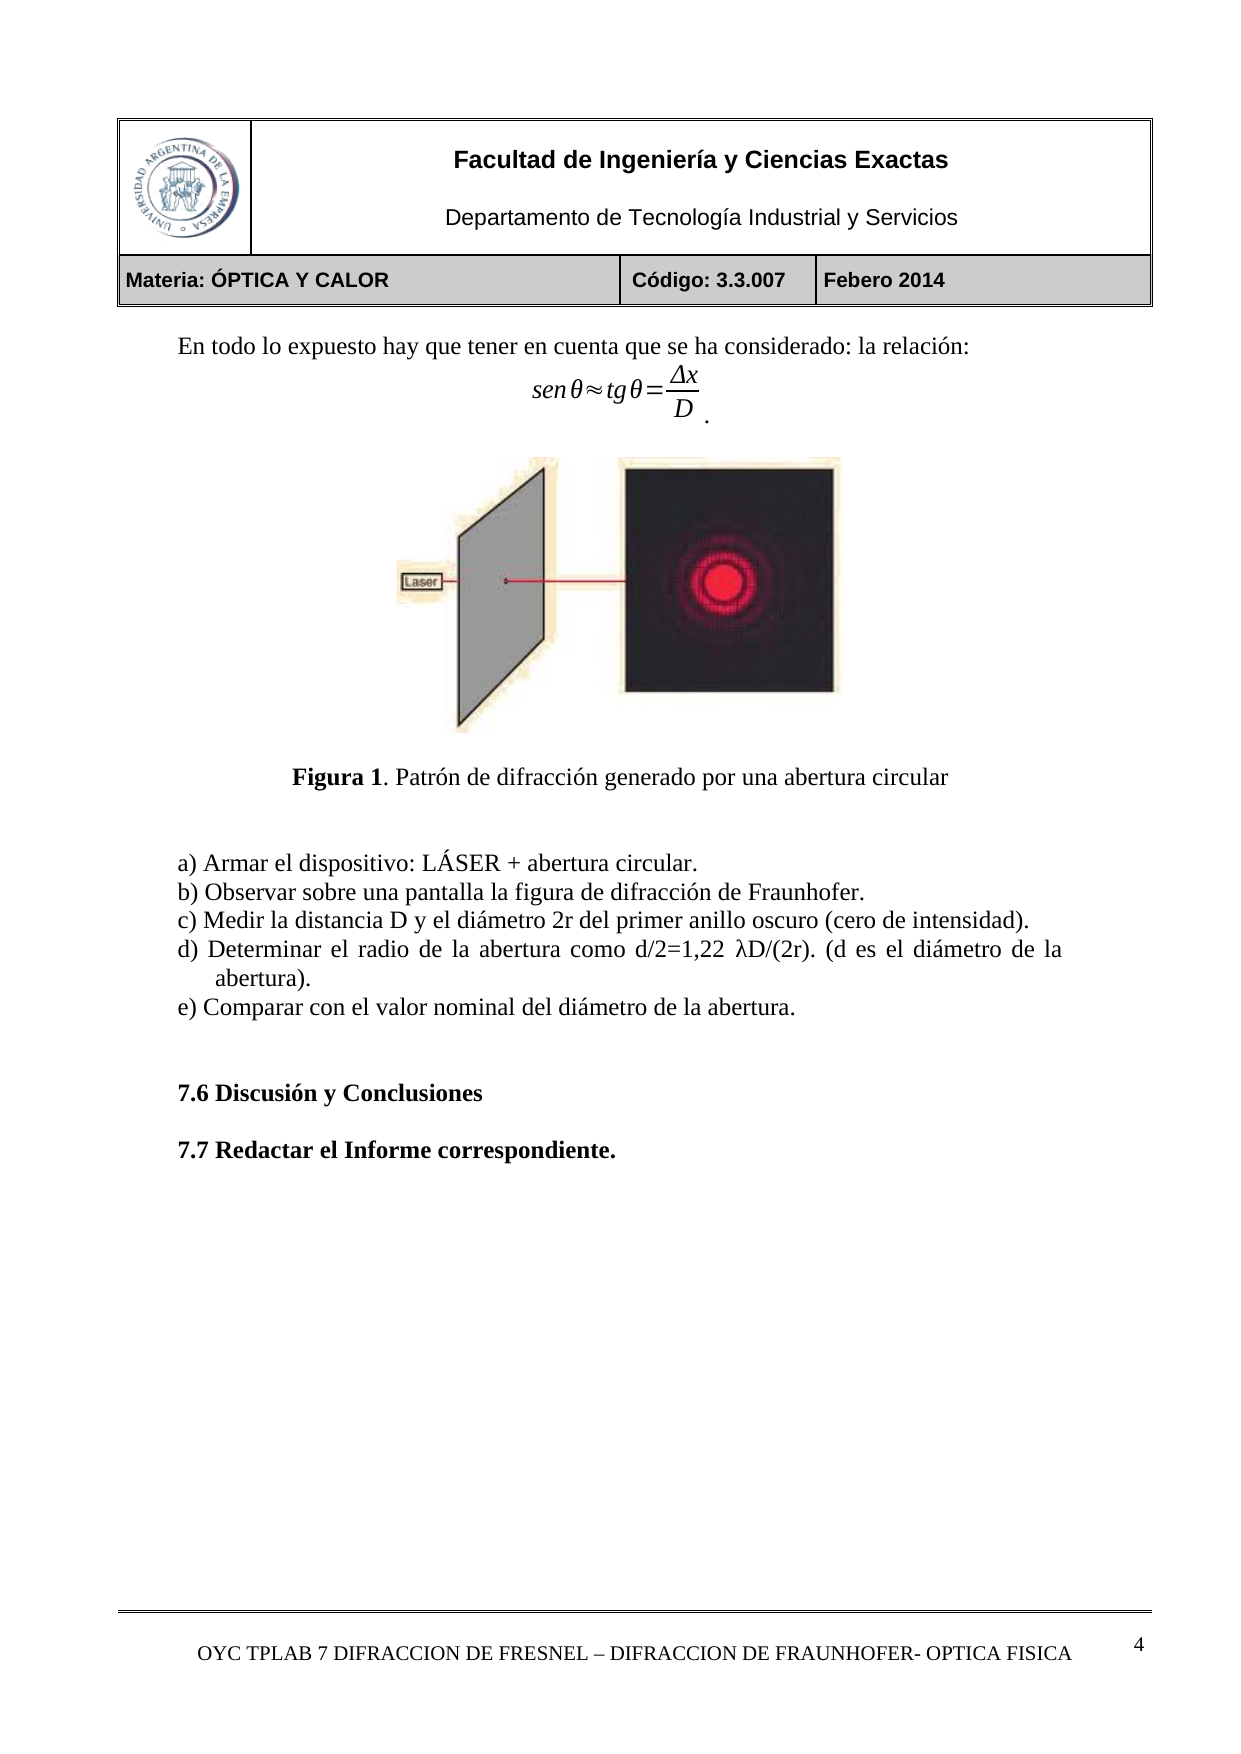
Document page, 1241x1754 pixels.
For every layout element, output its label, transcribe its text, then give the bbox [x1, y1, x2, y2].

text 7.7 Redactar el Informe correspondiente. [177, 1135, 1063, 1164]
text c) Medir la distancia D y el diámetro 2r del primer anillo oscuro (cero de intensidad). [177, 905, 1063, 934]
text 7.6 Discusión y Conclusiones [177, 1078, 1063, 1107]
text d) Determinar el radio de la abertura como d/2=1,22 λD/(2r). (d es el diámetro de la abertura). [177, 934, 1063, 992]
text Figura 1. Patrón de difracción generado por una abertura circular [177, 762, 1063, 790]
text . [177, 360, 1063, 429]
text a) Armar el dispositivo: LÁSER + abertura circular. [177, 848, 1063, 877]
text En todo lo expuesto hay que tener en cuenta que se ha considerado: la relación: [177, 331, 1063, 360]
text b) Observar sobre una pantalla la figura de difracción de Fraunhofer. [177, 877, 1063, 905]
text e) Comparar con el valor nominal del diámetro de la abertura. [177, 992, 1063, 1020]
picture [396, 457, 844, 733]
picture [125, 133, 249, 243]
